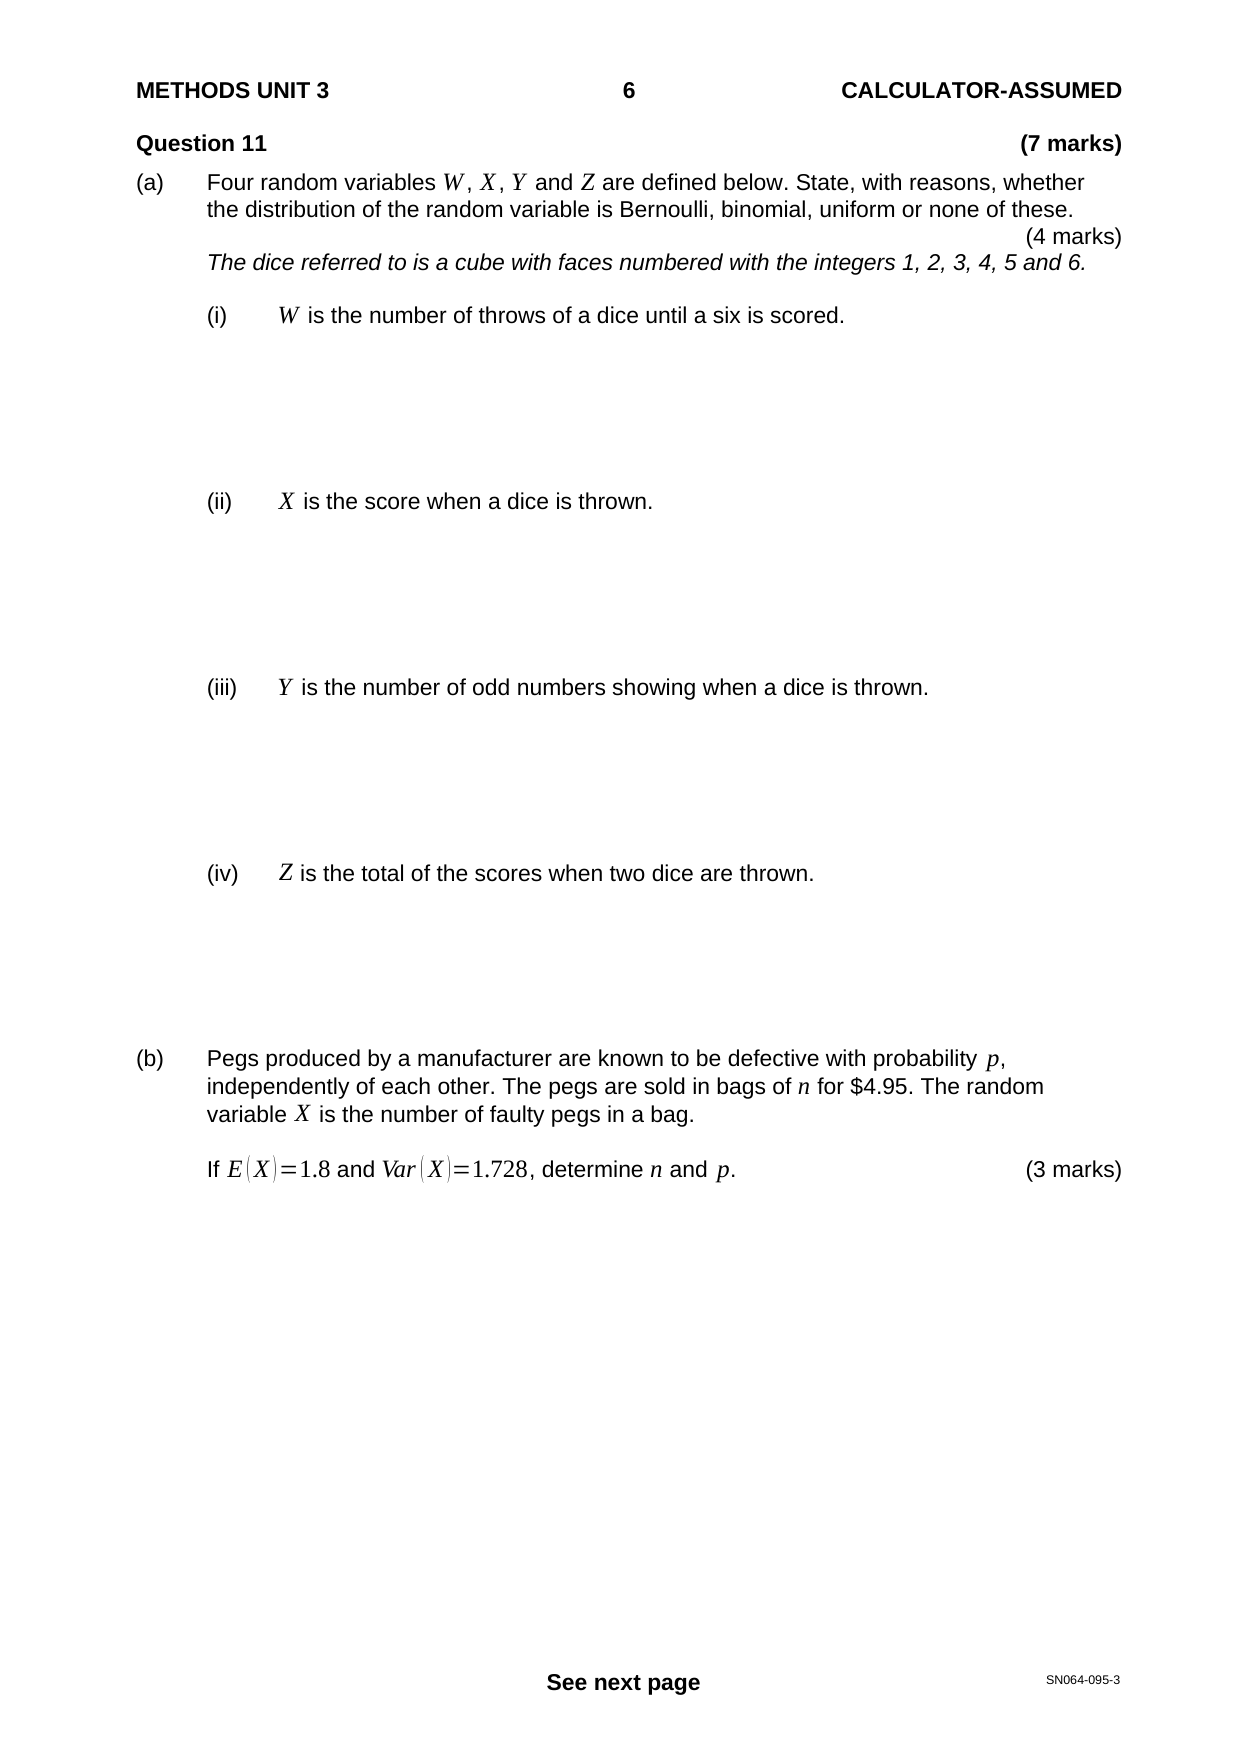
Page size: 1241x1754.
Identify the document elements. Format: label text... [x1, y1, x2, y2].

text (i) is the number of throws of a dice until a six is scored. [207, 302, 1122, 329]
text (b) Pegs produced by a manufacturer are known to be defective with probability , independently of each other. The pegs are sold in bags of for $4.95. The random variable is the number of faulty pegs in a bag. [136, 1045, 1122, 1127]
text If and , determine and . (3 marks) [136, 1154, 1122, 1184]
text The dice referred to is a cube with faces numbered with the integers 1, 2, 3, 4, 5 and 6. [136, 249, 1122, 275]
text (iv) is the total of the scores when two dice are thrown. [207, 859, 1122, 887]
text Question 11 (7 marks) [136, 130, 1122, 156]
text (iii) is the number of odd numbers showing when a dice is thrown. [207, 673, 1122, 701]
text (a) Four random variables , , and are defined below. State, with reasons, whether the distribution of the random variable is Bernoulli, binomial, uniform or none of these. [136, 169, 1122, 223]
text (ii) is the score when a dice is thrown. [207, 487, 1122, 515]
text (4 marks) [136, 223, 1122, 249]
